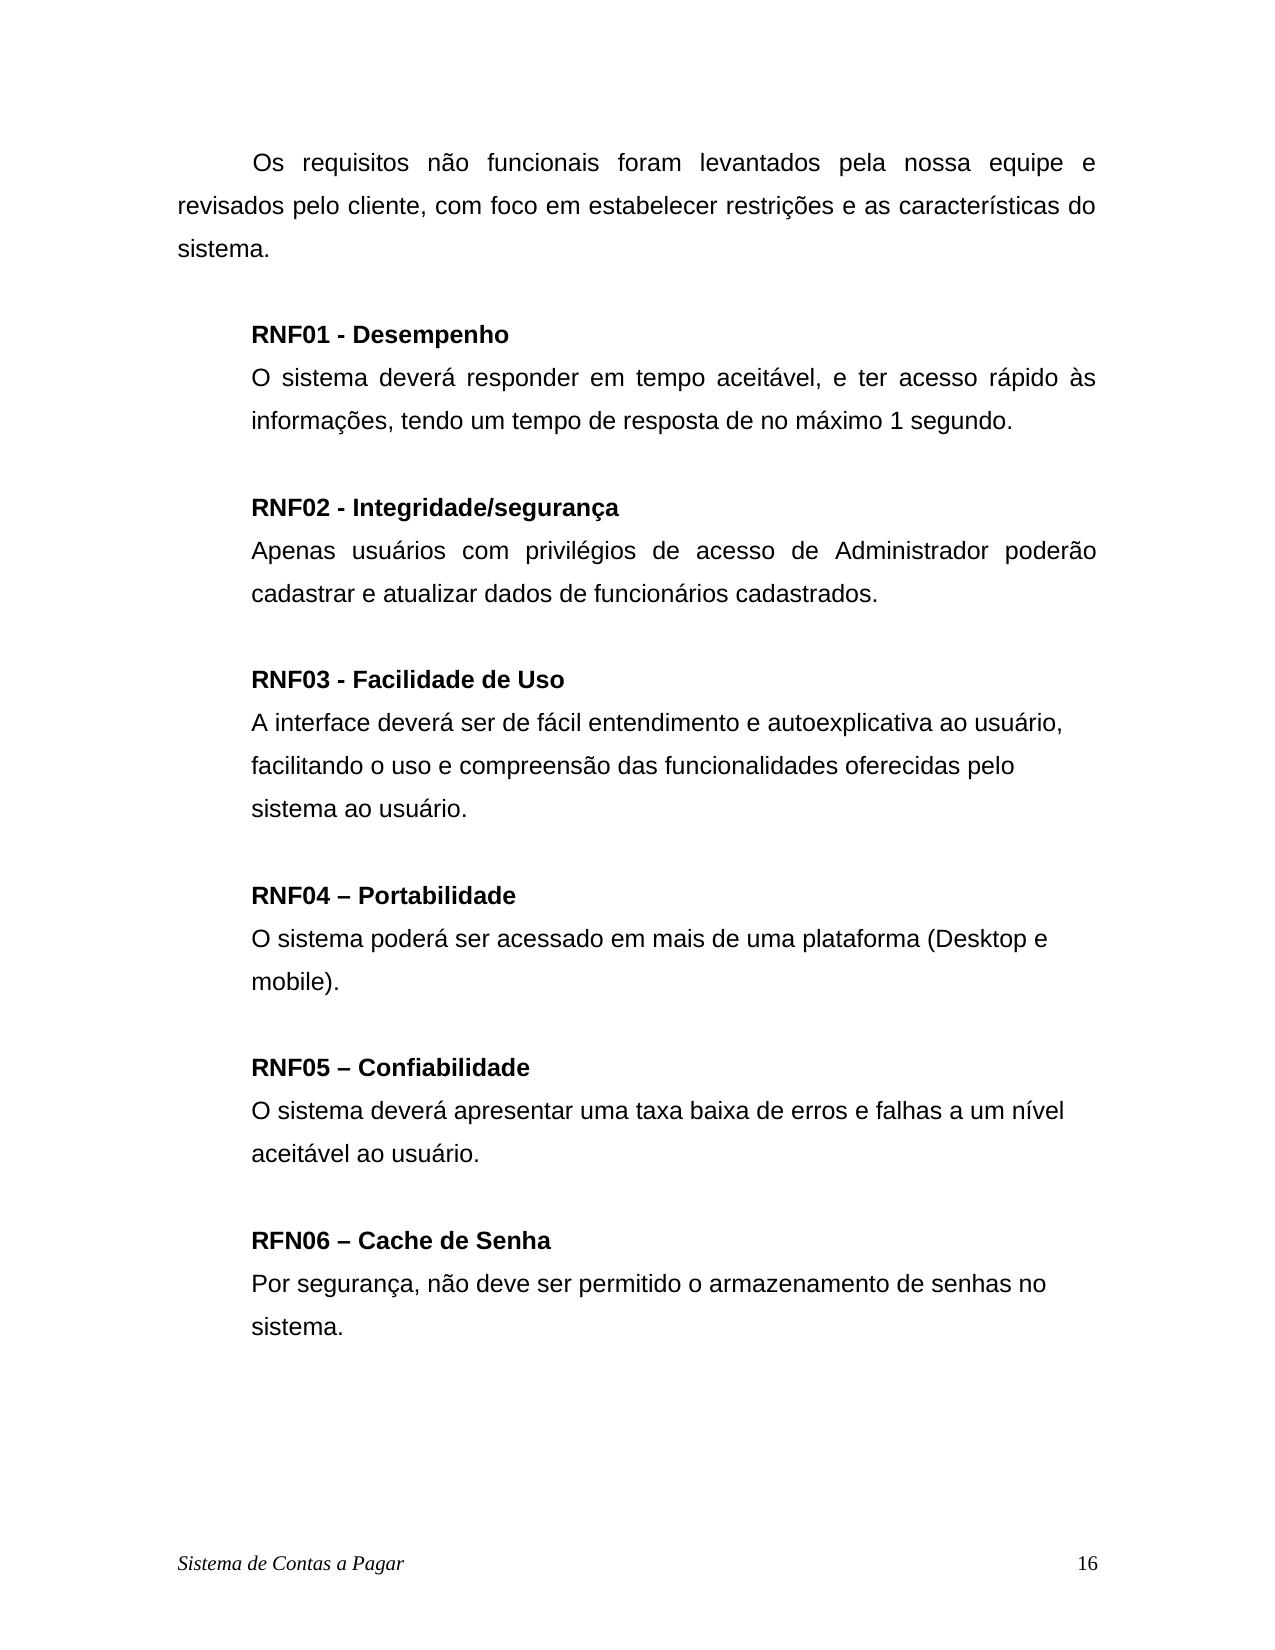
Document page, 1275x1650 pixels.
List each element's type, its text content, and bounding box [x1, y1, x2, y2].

text RNF05 – Confiabilidade [251, 1053, 1098, 1082]
text Os requisitos não funcionais foram levantados pela nossa equipe e revisados pelo cliente, com foco em estabelecer restrições e as características do sistema. [177, 148, 1098, 263]
text O sistema deverá apresentar uma taxa baixa de erros e falhas a um nível aceitável ao usuário. [251, 1096, 1098, 1168]
text A interface deverá ser de fácil entendimento e autoexplicativa ao usuário, facilitando o uso e compreensão das funcionalidades oferecidas pelo sistema ao usuário. [251, 708, 1098, 823]
text RNF02 - Integridade/segurança [177, 493, 1098, 521]
text RNF04 – Portabilidade [251, 881, 1098, 909]
text Por segurança, não deve ser permitido o armazenamento de senhas no sistema. [251, 1269, 1098, 1341]
text Apenas usuários com privilégios de acesso de Administrador poderão cadastrar e atualizar dados de funcionários cadastrados. [251, 536, 1098, 608]
text RFN06 – Cache de Senha [251, 1226, 1098, 1254]
text O sistema poderá ser acessado em mais de uma plataforma (Desktop e mobile). [251, 924, 1098, 996]
text RNF03 - Facilidade de Uso [177, 665, 1098, 694]
text RNF01 - Desempenho [177, 320, 1098, 349]
text O sistema deverá responder em tempo aceitável, e ter acesso rápido às informações, tendo um tempo de resposta de no máximo 1 segundo. [251, 363, 1098, 435]
